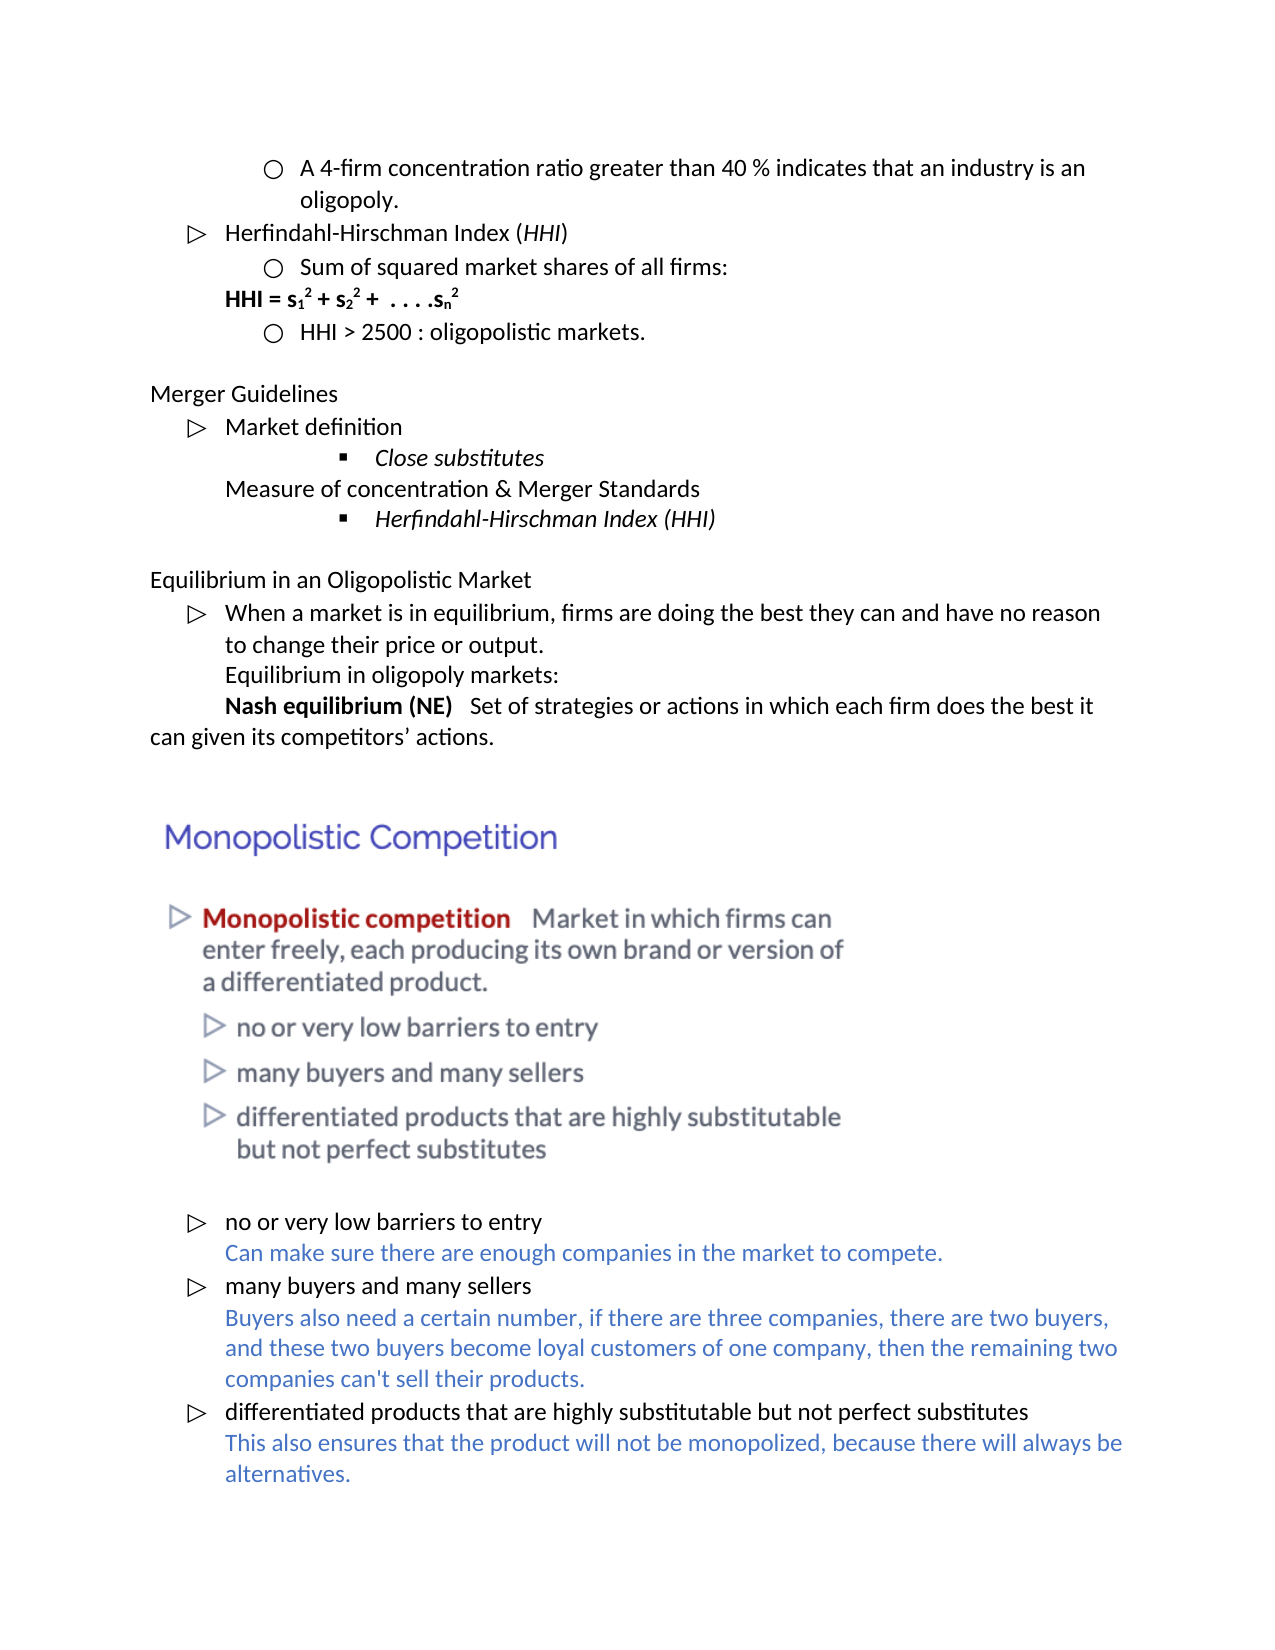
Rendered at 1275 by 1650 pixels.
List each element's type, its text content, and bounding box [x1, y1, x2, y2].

list no or very low barriers to entry [187, 1203, 1125, 1237]
text Equilibrium in oligopoly markets: [150, 659, 1125, 690]
list When a market is in equilibrium, firms are doing the best they can and have no reason to change their price or output. [187, 595, 1125, 659]
list many buyers and many sellers [187, 1268, 1125, 1302]
list Herfindahl-Hirschman Index (HHI) [337, 503, 1125, 534]
list HHI > 2500 : oligopolistic markets. [262, 313, 1125, 347]
text Buyers also need a certain number, if there are three companies, there are two buyers, and these two buyers become loyal customers of one company, then the remaining two companies can't sell their products. [225, 1302, 1125, 1393]
text This also ensures that the product will not be monopolized, because there will always be alternatives. [225, 1427, 1125, 1488]
text Merger Guidelines [150, 378, 1125, 408]
list Sum of squared market shares of all firms: [262, 249, 1125, 283]
list Market definition [187, 408, 1125, 442]
text HHI = s12 + s22 + . . . .sn2 [150, 283, 1125, 313]
text Equilibrium in an Oligopolistic Market [150, 564, 1125, 595]
list differentiated products that are highly substitutable but not perfect substitutes [187, 1393, 1125, 1427]
text Nash equilibrium (NE) Set of strategies or actions in which each firm does the best it can given its competitors’ actions. [150, 690, 1125, 751]
text Can make sure there are enough companies in the market to compete. [150, 1237, 1125, 1268]
picture [150, 812, 867, 1204]
list Herfindahl-Hirschman Index (HHI) [187, 214, 1125, 249]
text Measure of concentration & Merger Standards [150, 473, 1125, 503]
list Close substitutes [337, 442, 1125, 473]
list A 4-firm concentration ratio greater than 40 % indicates that an industry is an oligopoly. [262, 150, 1125, 214]
